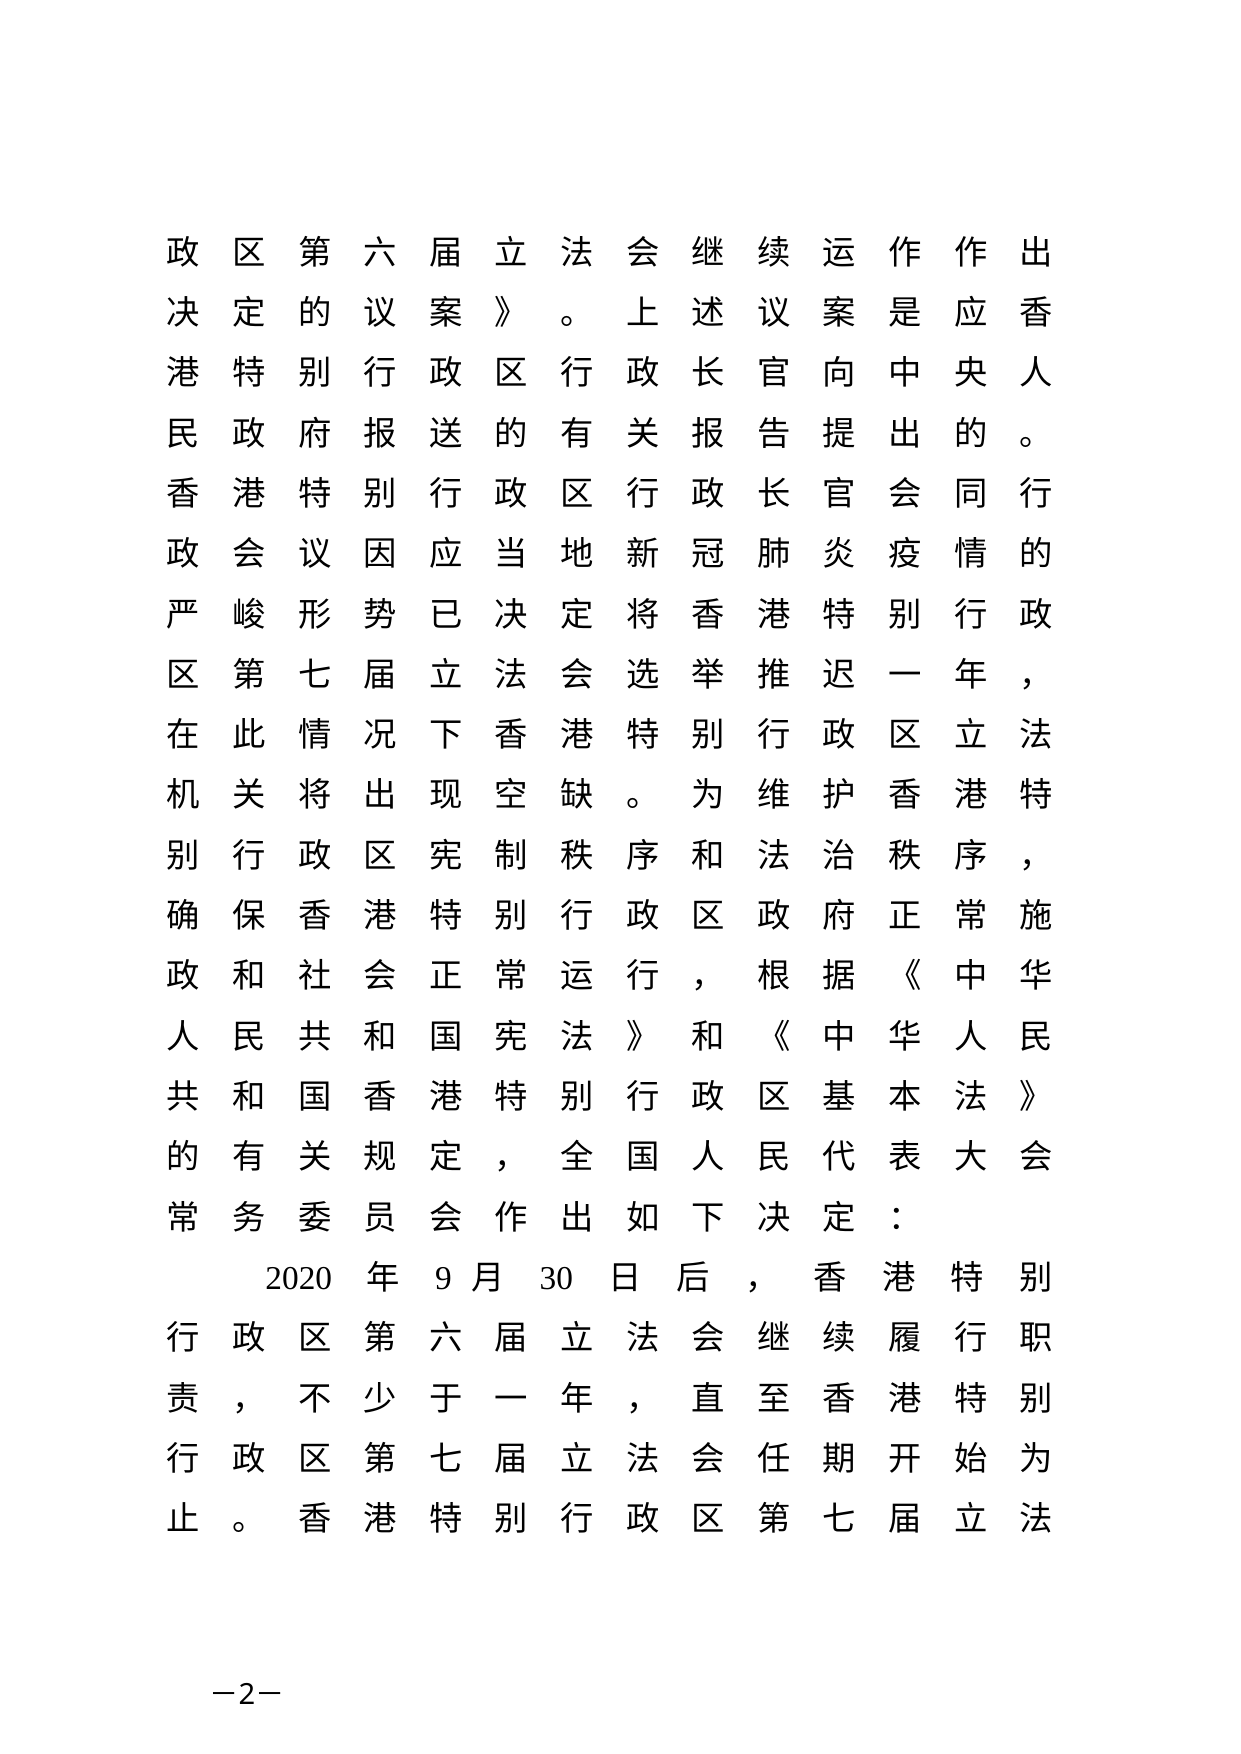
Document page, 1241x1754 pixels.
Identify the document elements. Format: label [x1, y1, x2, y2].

text [167, 219, 1085, 1245]
text [167, 1245, 1085, 1546]
